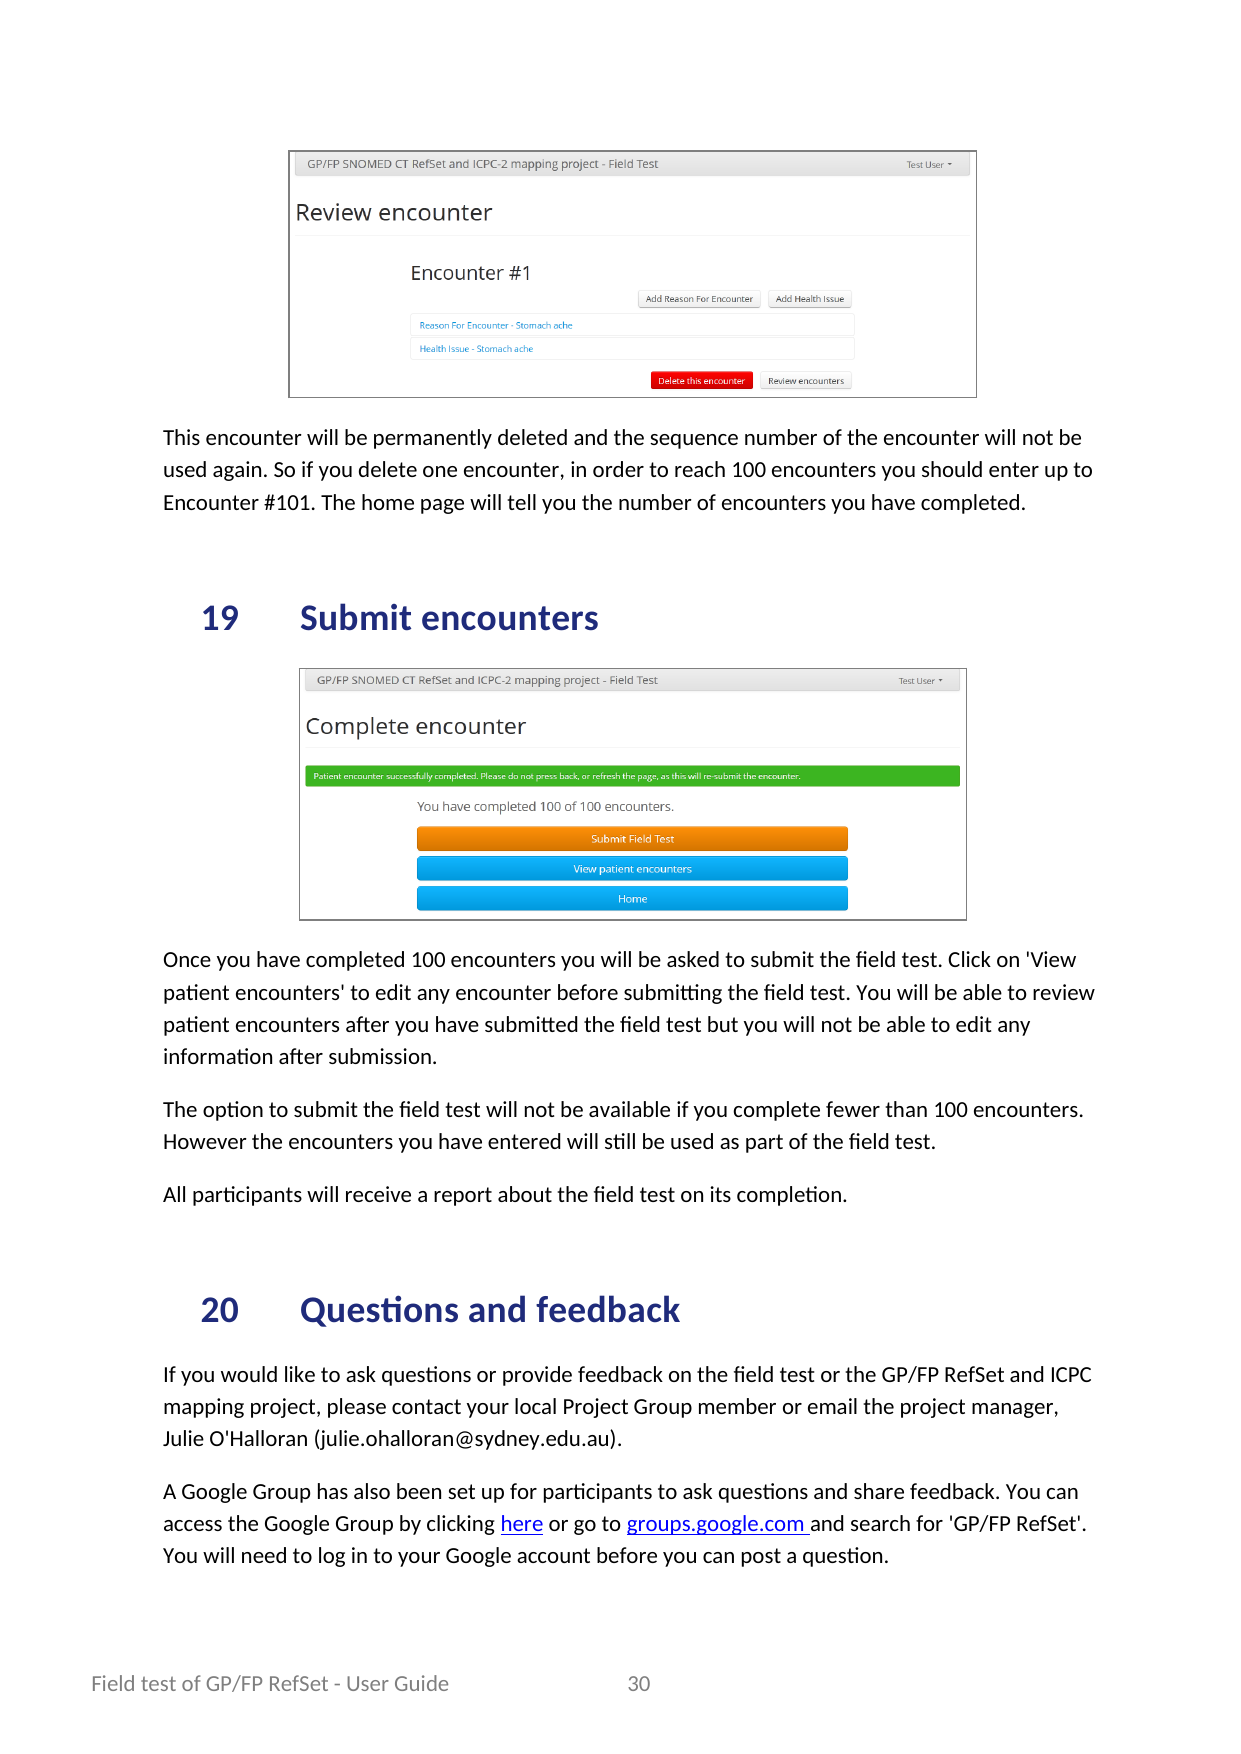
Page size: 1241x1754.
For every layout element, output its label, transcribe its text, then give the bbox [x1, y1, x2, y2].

list Submit encounters [200, 594, 1103, 640]
text If you would like to ask questions or provide feedback on the field test or the GP/FP RefSet and ICPC mapping project, please contact your local Project Group member or email the project manager, Julie O'Halloran (julie.ohalloran@sydney.edu.au). [163, 1360, 1103, 1452]
text A Google Group has also been set up for participants to ask questions and share feedback. You can access the Google Group by clicking here or go to groups.google.com and search for 'GP/FP RefSet'. You will need to log in to your Google account before you can post a question. [163, 1477, 1103, 1570]
picture [300, 669, 966, 919]
text The option to submit the field test will not be available if you complete fewer than 100 encounters. However the encounters you have entered will still be used as part of the field test. [163, 1095, 1103, 1155]
text Once you have completed 100 encounters you will be asked to submit the field test. Click on 'View patient encounters' to edit any encounter before submitting the field test. You will be able to review patient encounters after you have submitted the field test but you will not be able to edit any information after submission. [163, 946, 1103, 1070]
text This encounter will be permanently deleted and the sequence number of the encounter will not be used again. So if you delete one encounter, in order to reach 100 encounters you should enter up to Encounter #101. The home page will tell you the number of encounters you have completed. [163, 423, 1103, 516]
picture [290, 152, 976, 397]
text All participants will receive a report about the field test on its completion. [163, 1180, 1103, 1208]
list Questions and feedback [200, 1286, 1103, 1332]
